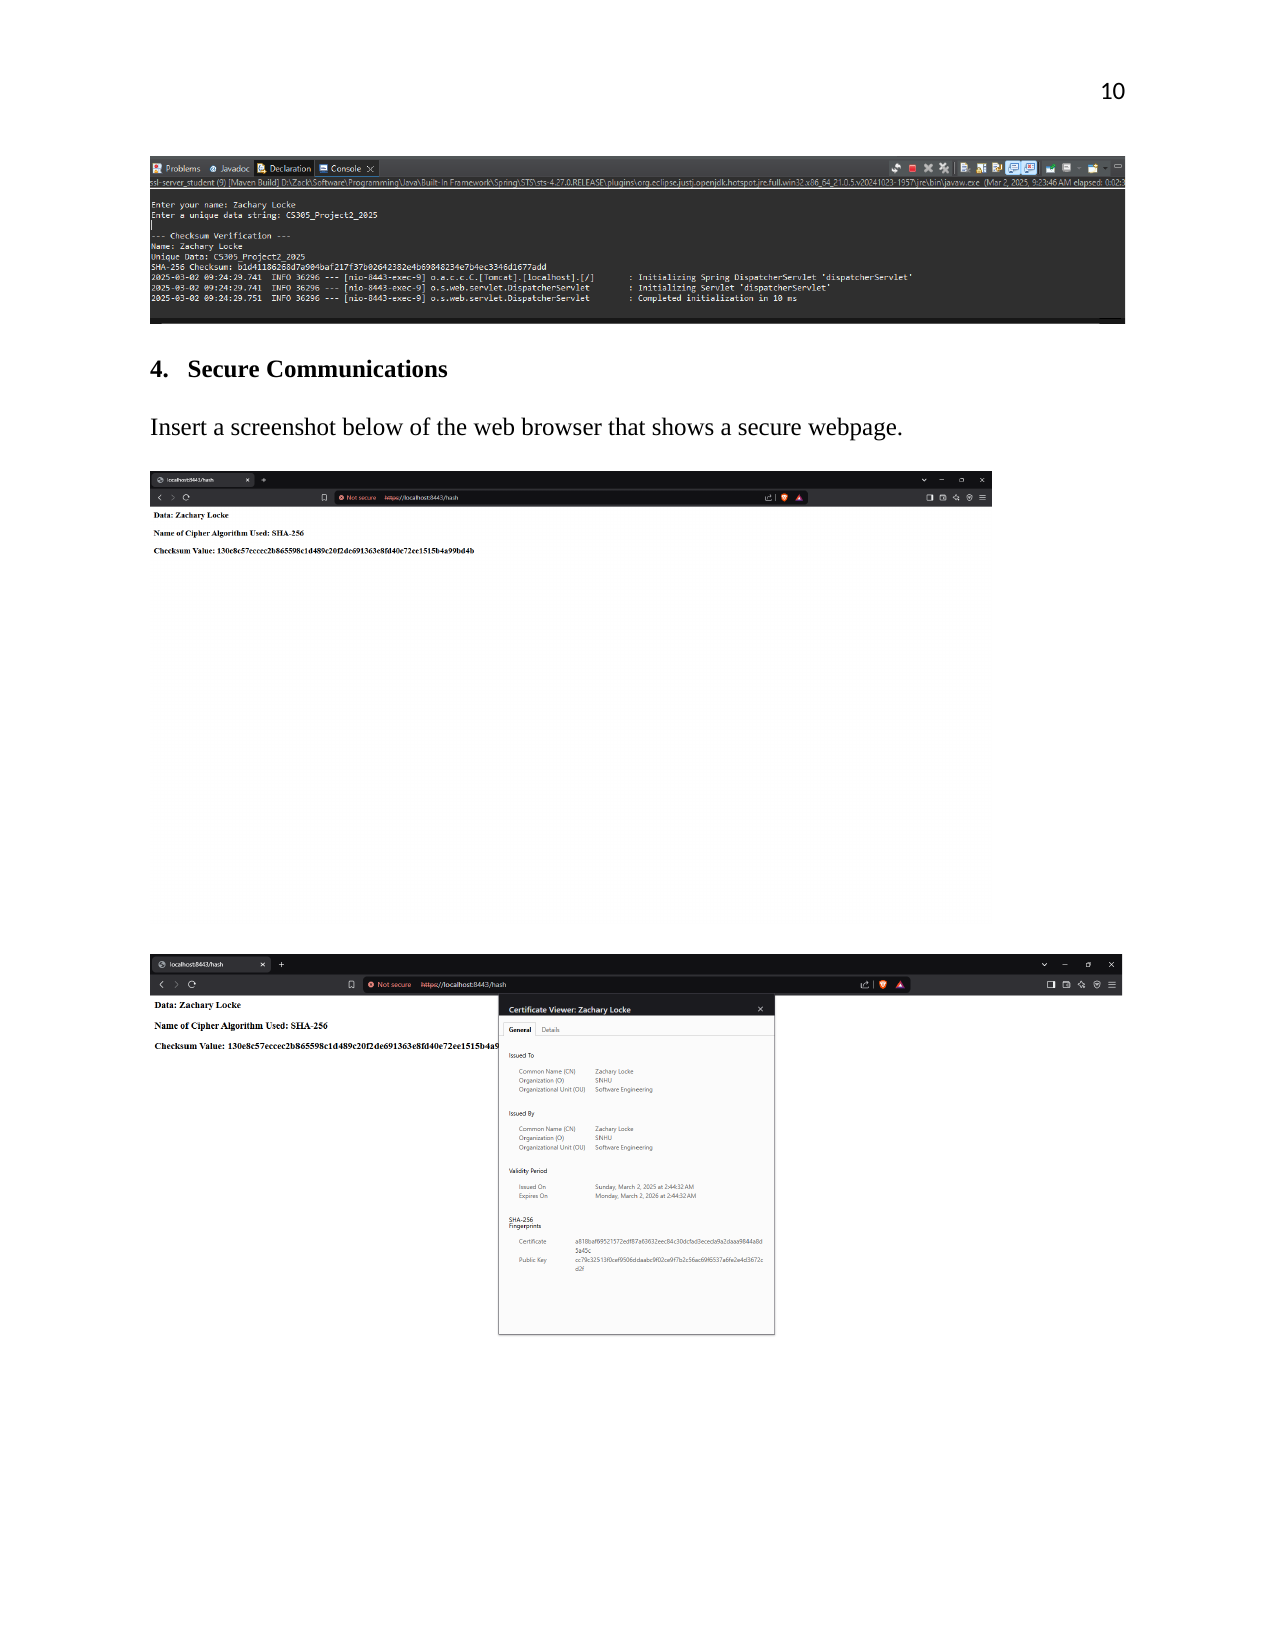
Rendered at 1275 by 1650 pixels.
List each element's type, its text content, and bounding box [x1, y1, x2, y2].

picture [150, 156, 1125, 324]
picture [150, 471, 992, 924]
subtitle Secure Communications [150, 354, 1125, 383]
picture [150, 954, 1123, 1477]
